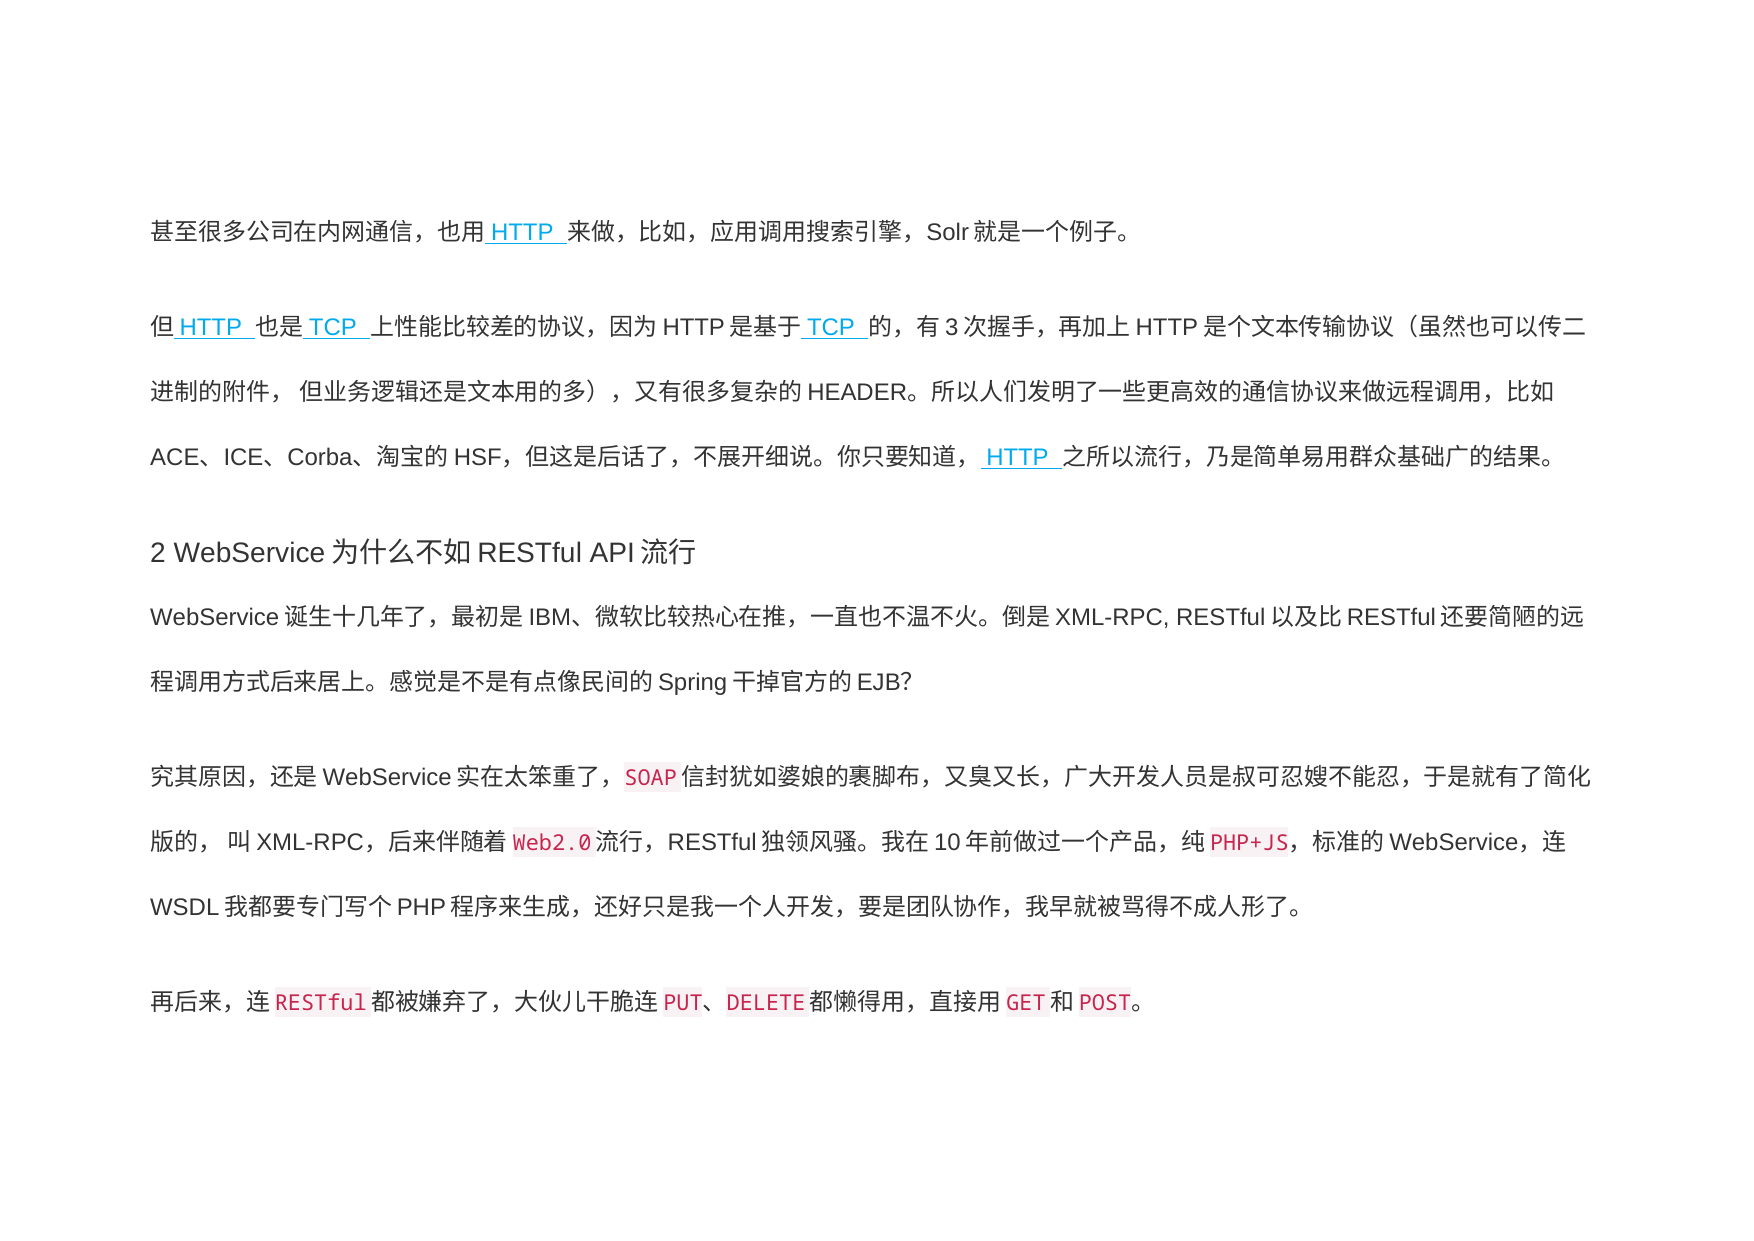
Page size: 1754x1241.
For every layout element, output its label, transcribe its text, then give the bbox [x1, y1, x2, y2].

text 再后来，连RESTful都被嫌弃了，大伙儿干脆连PUT、DELETE都懒得用，直接用GET和POST。 [150, 968, 1604, 1033]
subtitle 2 WebService为什么不如RESTful API流行 [150, 518, 1604, 583]
text 但 HTTP 也是 TCP 上性能比较差的协议，因为HTTP是基于 TCP 的，有3次握手，再加上HTTP是个文本传输协议（虽然也可以传二进制的附件， 但业务逻辑还是文本用的多），又有很多复杂的HEADER。所以人们发明了一些更高效的通信协议来做远程调用，比如ACE、ICE、Corba、淘宝的 HSF，但这是后话了，不展开细说。你只要知道， HTTP 之所以流行，乃是简单易用群众基础广的结果。 [150, 293, 1604, 488]
text 究其原因，还是WebService实在太笨重了，SOAP信封犹如婆娘的裹脚布，又臭又长，广大开发人员是叔可忍嫂不能忍，于是就有了简化版的， 叫XML-RPC，后来伴随着Web2.0流行，RESTful独领风骚。我在10年前做过一个产品，纯PHP+JS，标准的WebService，连 WSDL我都要专门写个PHP程序来生成，还好只是我一个人开发，要是团队协作，我早就被骂得不成人形了。 [150, 743, 1604, 938]
text WebService诞生十几年了，最初是IBM、微软比较热心在推，一直也不温不火。倒是XML-RPC, RESTful以及比RESTful还要简陋的远程调用方式后来居上。感觉是不是有点像民间的Spring干掉官方的EJB？ [150, 583, 1604, 713]
text 甚至很多公司在内网通信，也用 HTTP 来做，比如，应用调用搜索引擎，Solr就是一个例子。 [150, 198, 1604, 263]
